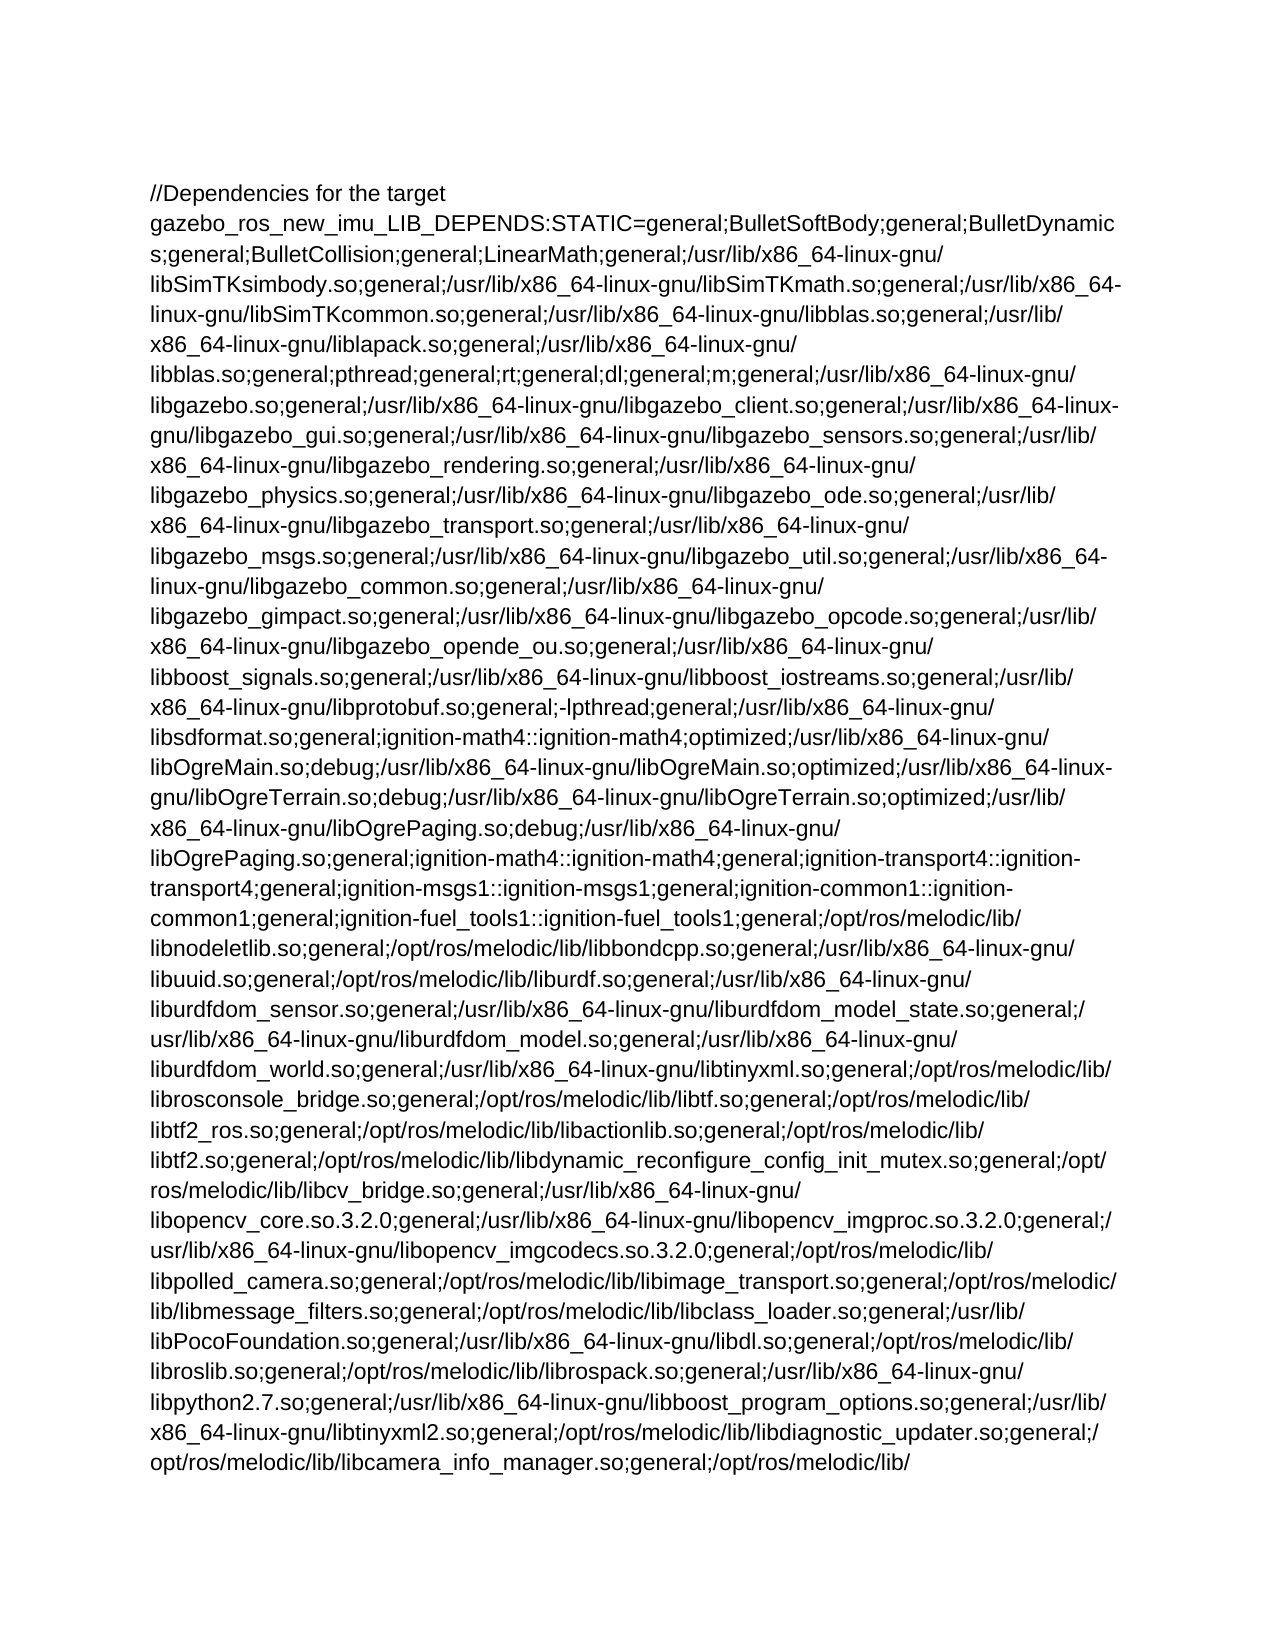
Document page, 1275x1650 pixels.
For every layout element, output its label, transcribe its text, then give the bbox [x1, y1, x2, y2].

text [150, 210, 1125, 1475]
text //Dependencies for the target [150, 180, 1125, 207]
